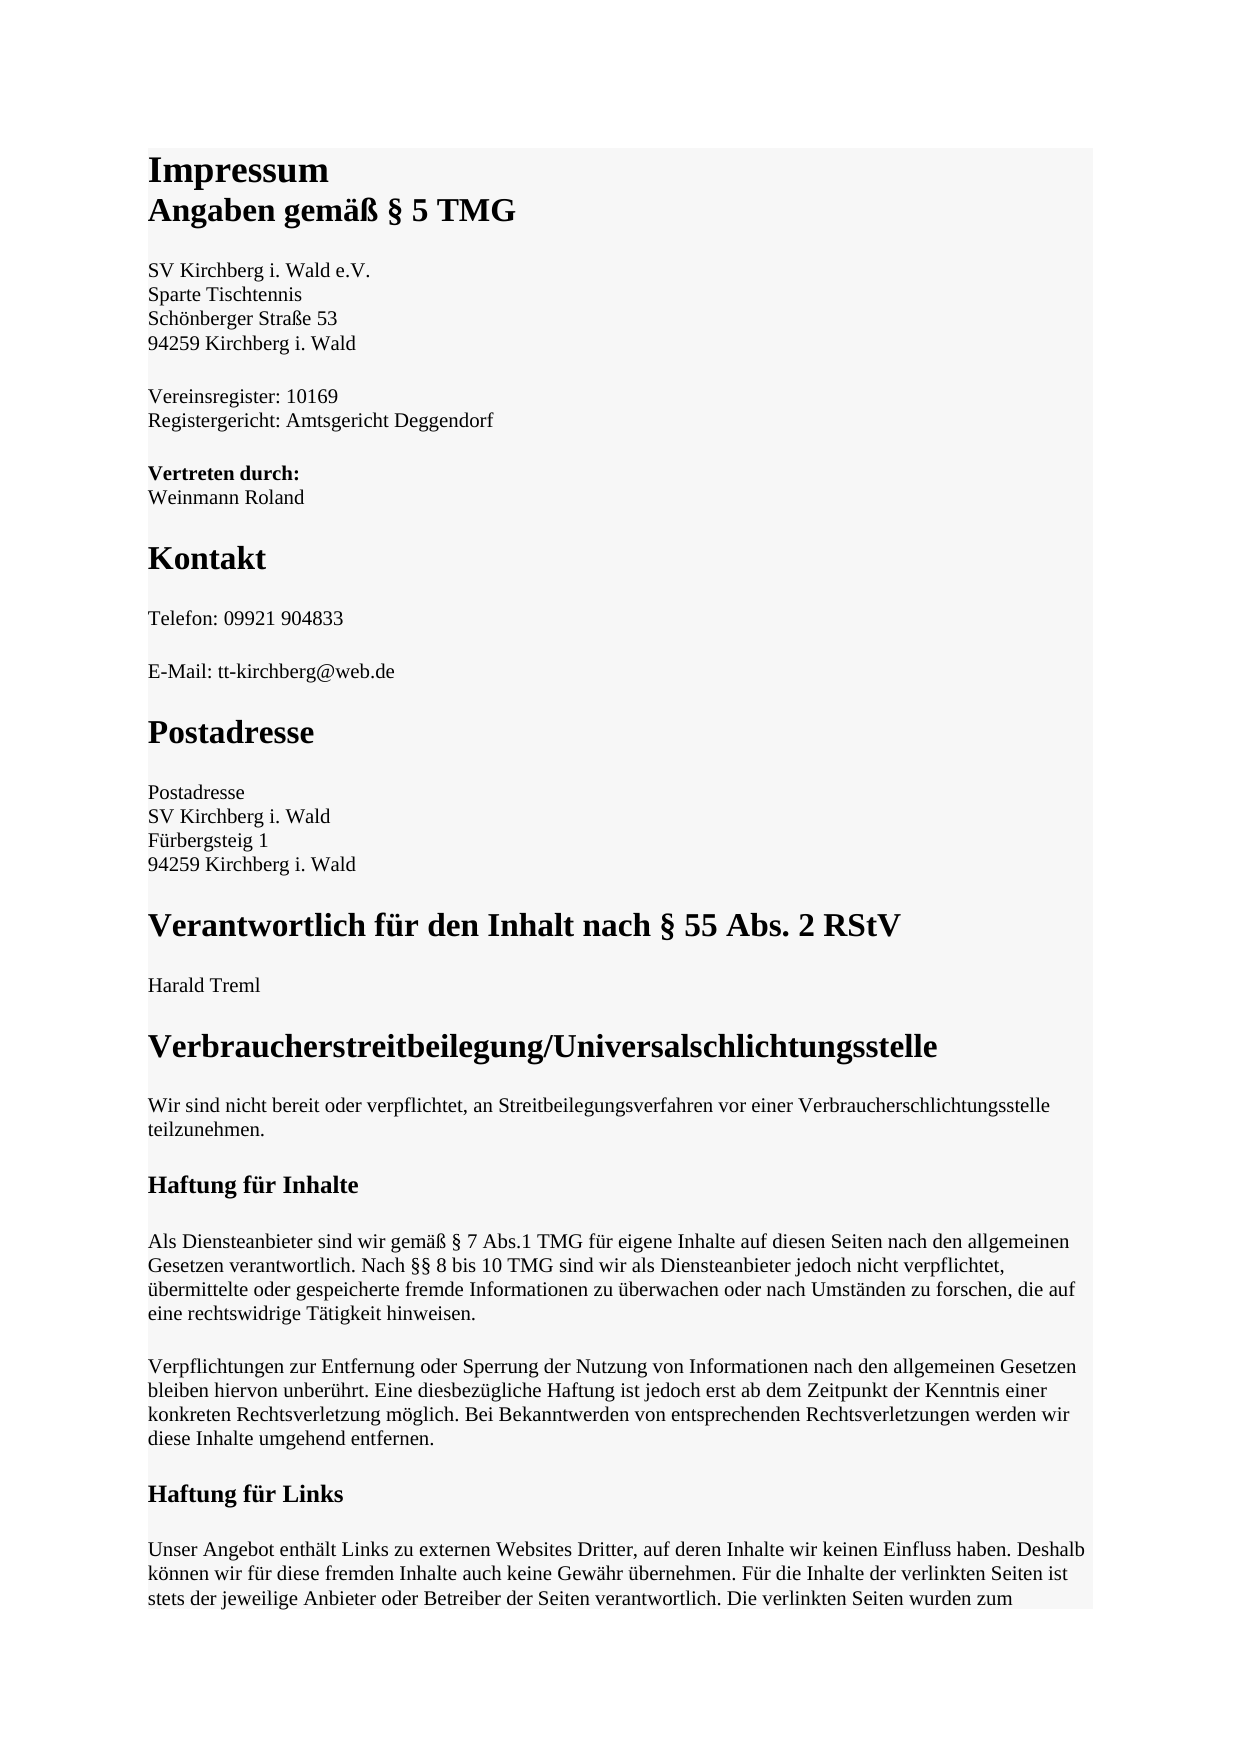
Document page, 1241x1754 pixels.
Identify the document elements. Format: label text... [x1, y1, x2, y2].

text Weinmann Roland [148, 485, 1093, 509]
text Harald Treml [148, 973, 1093, 997]
text Impressum Angaben gemäß § 5 TMG [148, 148, 1093, 229]
text Kontakt [148, 538, 1093, 577]
text E-Mail: tt-kirchberg@web.de [148, 659, 1093, 683]
text Haftung für Inhalte [148, 1171, 1093, 1199]
text 94259 Kirchberg i. Wald [148, 330, 1093, 354]
text Vertreten durch: [148, 461, 1093, 485]
text Wir sind nicht bereit oder verpflichtet, an Streitbeilegungsverfahren vor einer Verbraucherschlichtungsstelle teilzunehmen. [148, 1093, 1093, 1141]
text Vereinsregister: 10169 Registergericht: Amtsgericht Deggendorf [148, 384, 1093, 432]
text Fürbergsteig 1 94259 Kirchberg i. Wald [148, 828, 1093, 876]
text Postadresse [148, 712, 1093, 751]
text Verantwortlich für den Inhalt nach § 55 Abs. 2 RStV [148, 905, 1093, 943]
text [148, 1537, 1093, 1609]
text SV Kirchberg i. Wald e.V. [148, 258, 1093, 282]
text Schönberger Straße 53 [148, 306, 1093, 330]
text Telefon: 09921 904833 [148, 606, 1093, 630]
text Als Diensteanbieter sind wir gemäß § 7 Abs.1 TMG für eigene Inhalte auf diesen Seiten nach den allgemeinen Gesetzen verantwortlich. Nach §§ 8 bis 10 TMG sind wir als Diensteanbieter jedoch nicht verpflichtet, übermittelte oder gespeicherte fremde Informationen zu überwachen oder nach Umständen zu forschen, die auf eine rechtswidrige Tätigkeit hinweisen. [148, 1228, 1093, 1325]
text Verpflichtungen zur Entfernung oder Sperrung der Nutzung von Informationen nach den allgemeinen Gesetzen bleiben hiervon unberührt. Eine diesbezügliche Haftung ist jedoch erst ab dem Zeitpunkt der Kenntnis einer konkreten Rechtsverletzung möglich. Bei Bekanntwerden von entsprechenden Rechtsverletzungen werden wir diese Inhalte umgehend entfernen. [148, 1354, 1093, 1450]
text Postadresse SV Kirchberg i. Wald [148, 780, 1093, 828]
text Verbraucherstreitbeilegung/Universalschlichtungsstelle [148, 1026, 1093, 1064]
text Haftung für Links [148, 1479, 1093, 1508]
text Sparte Tischtennis [148, 282, 1093, 306]
